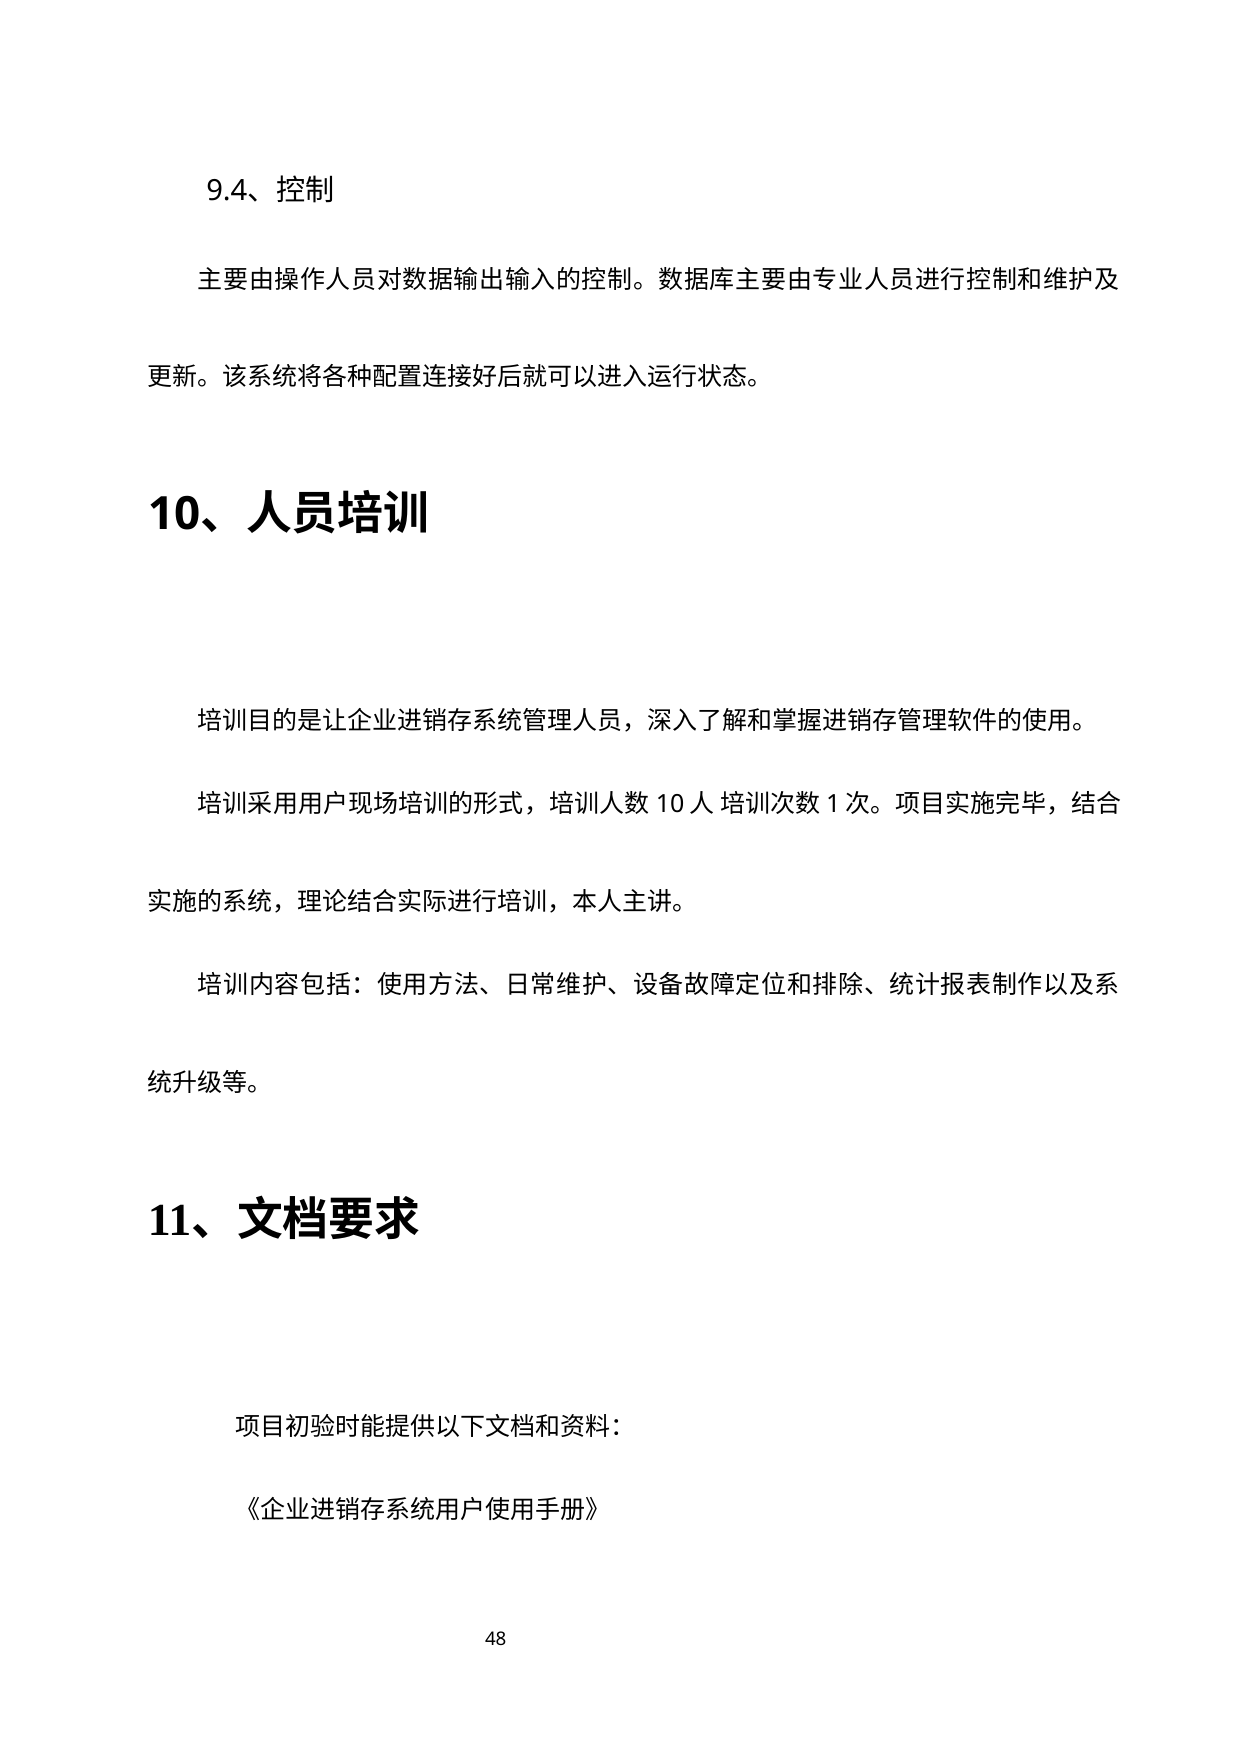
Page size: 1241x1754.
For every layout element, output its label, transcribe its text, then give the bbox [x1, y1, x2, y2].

text 培训目的是让企业进销存系统管理人员，深入了解和掌握进销存管理软件的使用。 [148, 686, 1122, 751]
text 《企业进销存系统用户使用手册》 [148, 1475, 1122, 1540]
text 主要由操作人员对数据输出输入的控制。数据库主要由专业人员进行控制和维护及更新。该系统将各种配置连接好后就可以进入运行状态。 [148, 245, 1122, 407]
subtitle 10、人员培训 [148, 461, 1122, 558]
text 项目初验时能提供以下文档和资料： [148, 1392, 1122, 1457]
subtitle 9.4、控制 [148, 155, 1122, 220]
text 培训内容包括：使用方法、日常维护、设备故障定位和排除、统计报表制作以及系统升级等。 [148, 950, 1122, 1113]
subtitle 11、文档要求 [148, 1166, 1122, 1264]
text 培训采用用户现场培训的形式，培训人数10人 培训次数1次。项目实施完毕，结合实施的系统，理论结合实际进行培训，本人主讲。 [148, 769, 1122, 932]
